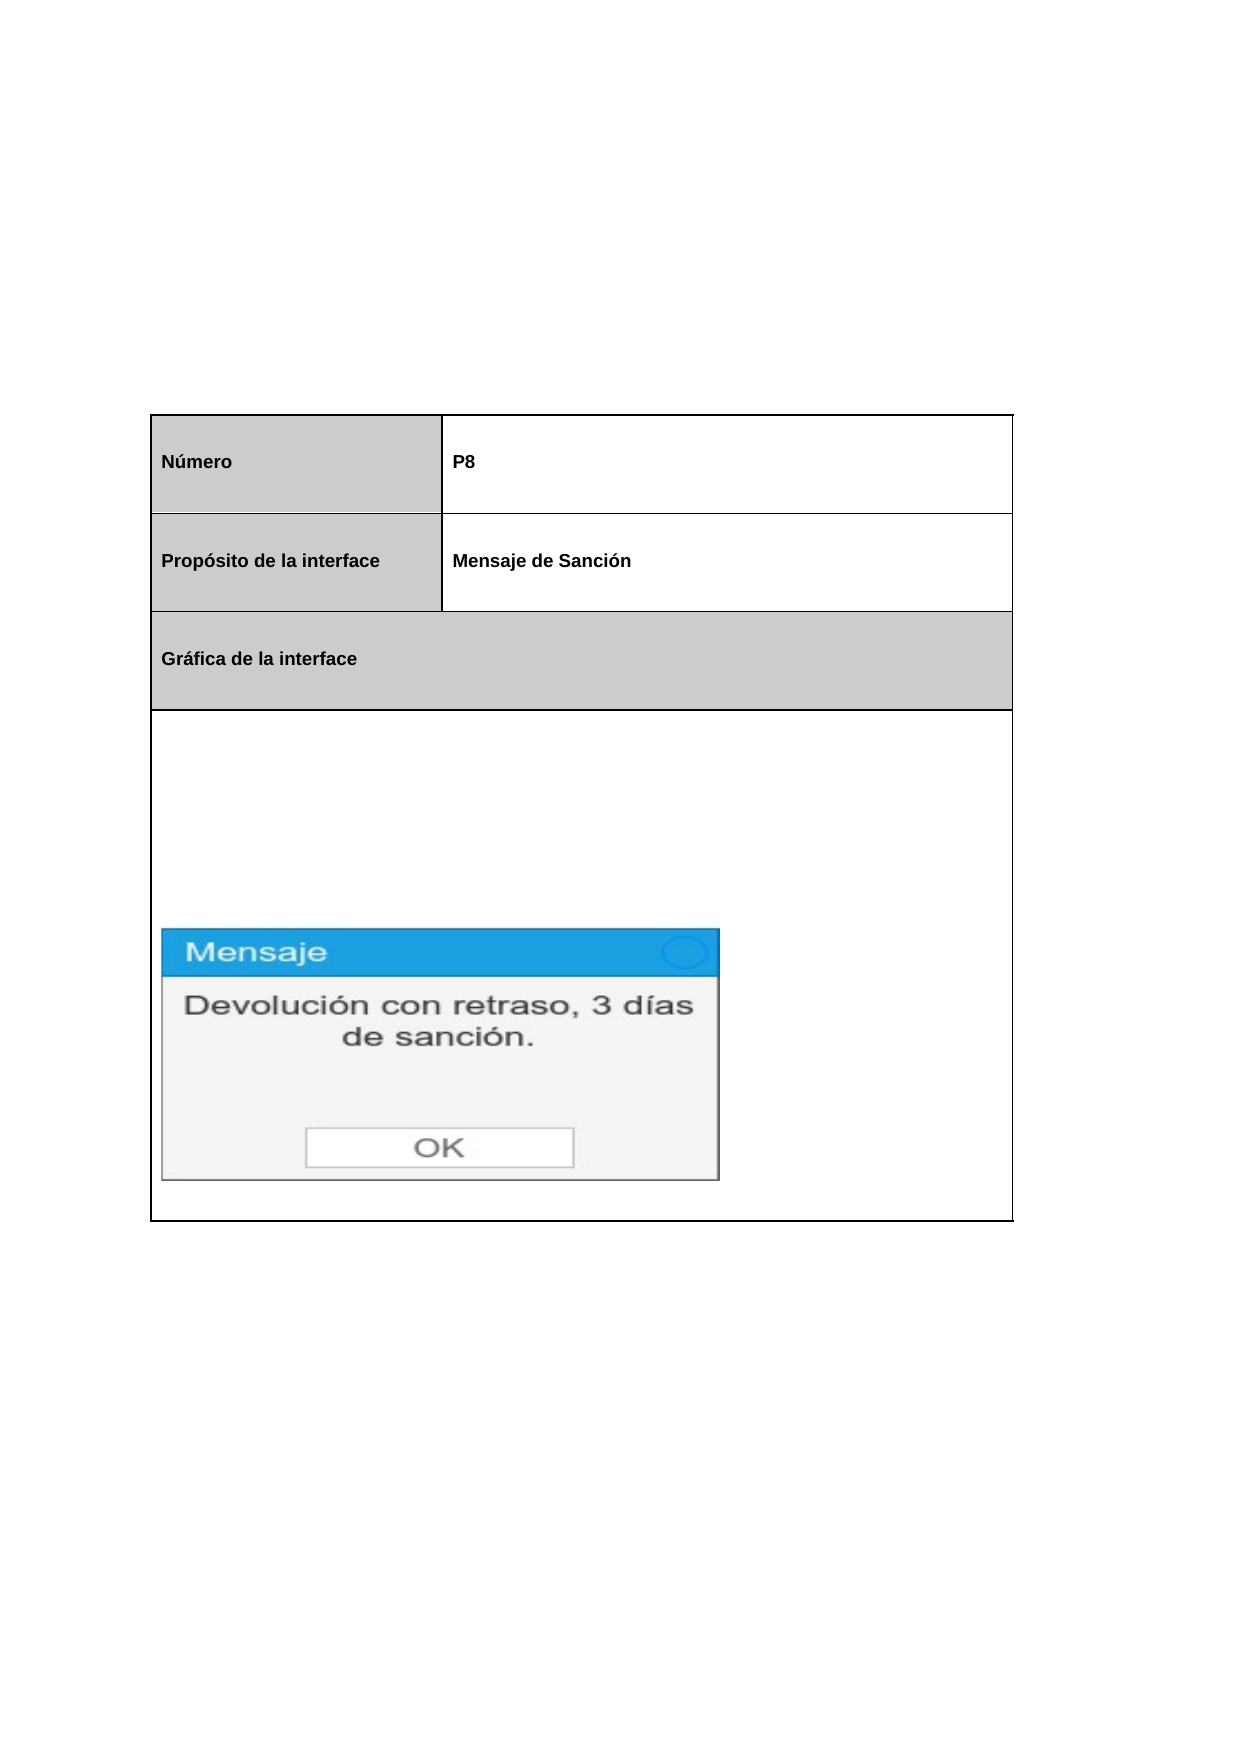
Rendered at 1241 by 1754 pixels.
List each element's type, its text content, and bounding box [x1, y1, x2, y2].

table_cell Gráfica de la interface [152, 612, 1012, 709]
table_header Número [152, 416, 441, 512]
table_cell [152, 711, 1012, 1220]
table_cell Propósito de la interface [152, 514, 441, 611]
table_header P8 [443, 416, 1012, 512]
table_cell Mensaje de Sanción [443, 514, 1012, 611]
picture [161, 746, 720, 1181]
